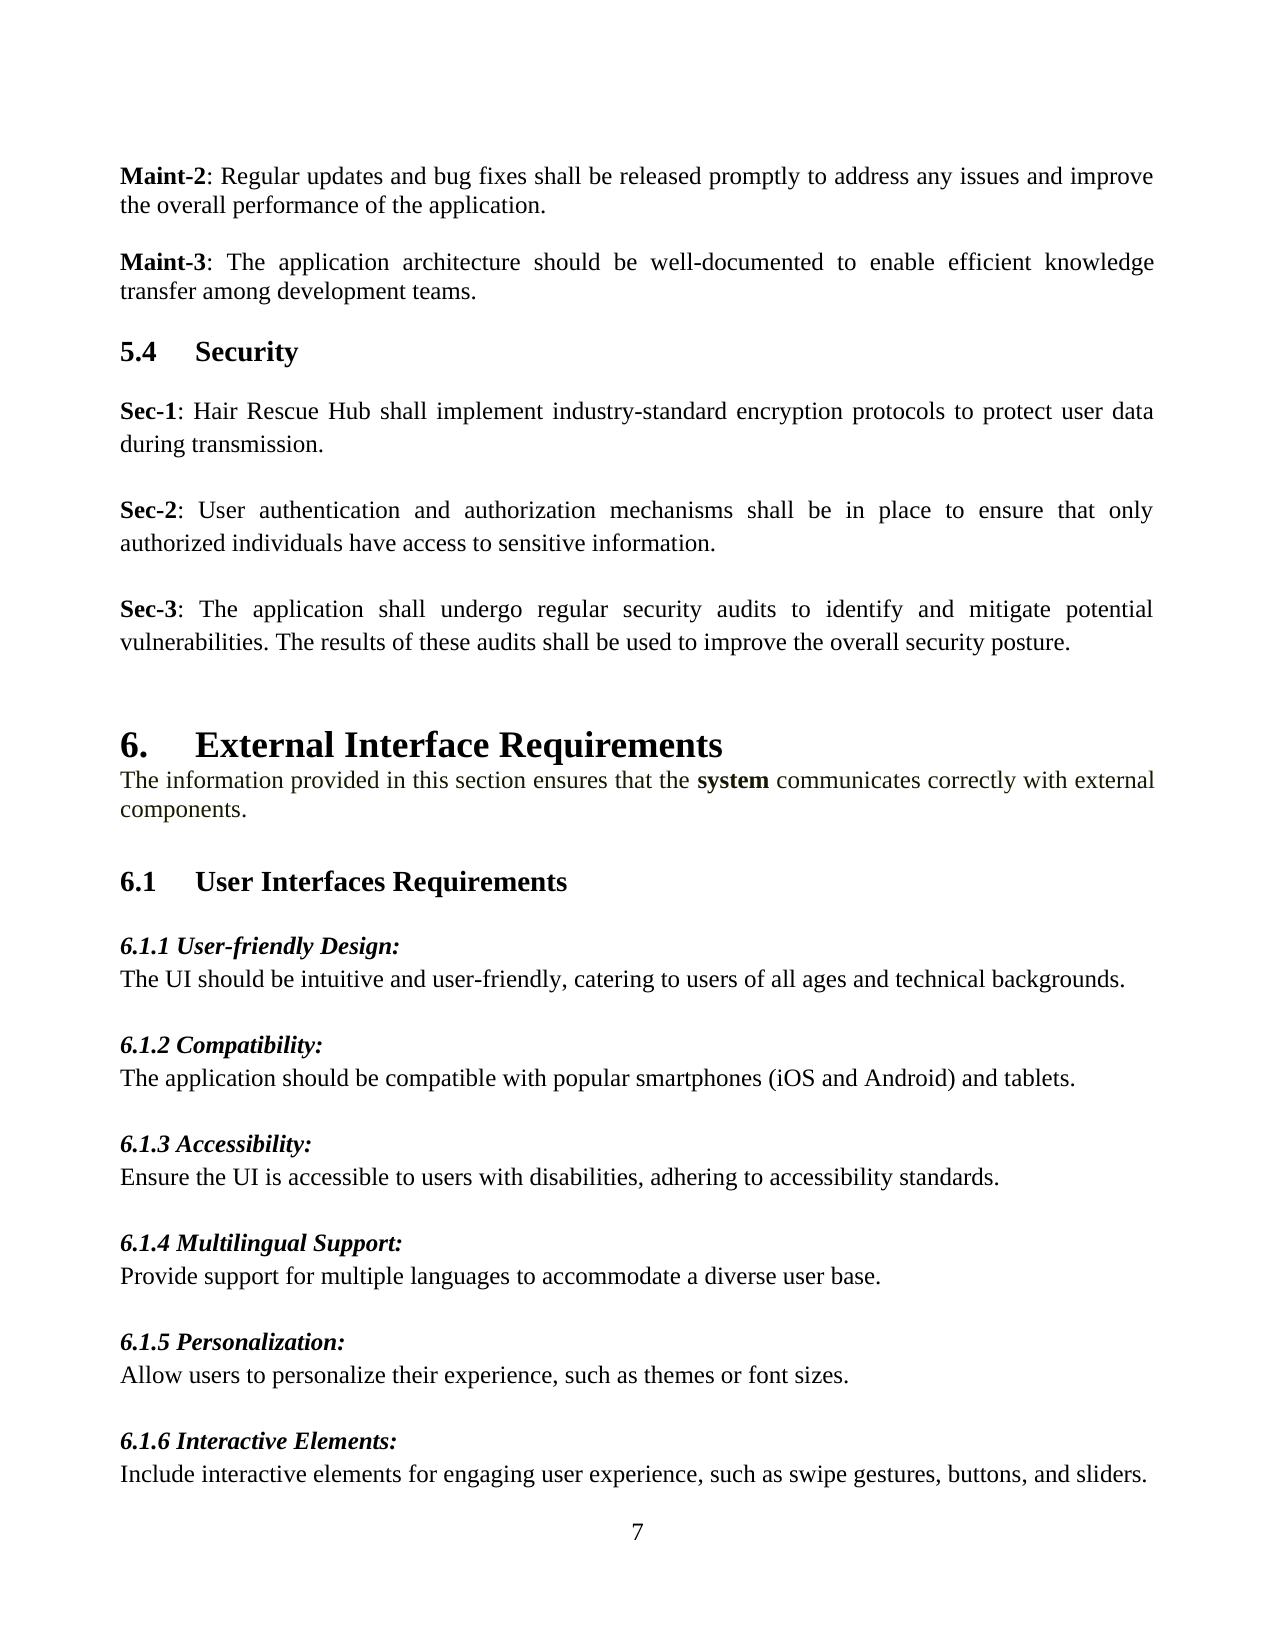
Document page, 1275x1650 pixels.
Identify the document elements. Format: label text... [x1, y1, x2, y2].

text 6.1.5 Personalization: [120, 1327, 1155, 1356]
text Include interactive elements for engaging user experience, such as swipe gestures, buttons, and sliders. [120, 1459, 1155, 1488]
text Sec-2: User authentication and authorization mechanisms shall be in place to ensure that only authorized individuals have access to sensitive information. [120, 495, 1155, 557]
subtitle Security [120, 334, 1155, 367]
subtitle User Interfaces Requirements [120, 864, 1155, 897]
text The UI should be intuitive and user-friendly, catering to users of all ages and technical backgrounds. [120, 964, 1155, 993]
text Maint-3: The application architecture should be well-documented to enable efficient knowledge transfer among development teams. [120, 247, 1155, 305]
text Ensure the UI is accessible to users with disabilities, adhering to accessibility standards. [120, 1162, 1155, 1191]
text 6.1.1 User-friendly Design: [120, 931, 1155, 960]
text 6.1.2 Compatibility: [120, 1030, 1155, 1059]
text The information provided in this section ensures that the system communicates correctly with external components. [120, 765, 1155, 823]
text Provide support for multiple languages to accommodate a diverse user base. [120, 1261, 1155, 1290]
text Sec-1: Hair Rescue Hub shall implement industry-standard encryption protocols to protect user data during transmission. [120, 396, 1155, 458]
text 6.1.6 Interactive Elements: [120, 1426, 1155, 1455]
text 6.1.3 Accessibility: [120, 1129, 1155, 1158]
subtitle External Interface Requirements [120, 722, 1155, 765]
text Sec-3: The application shall undergo regular security audits to identify and mitigate potential vulnerabilities. The results of these audits shall be used to improve the overall security posture. [120, 594, 1155, 656]
text 6.1.4 Multilingual Support: [120, 1228, 1155, 1257]
text The application should be compatible with popular smartphones (iOS and Android) and tablets. [120, 1063, 1155, 1092]
text Maint-2: Regular updates and bug fixes shall be released promptly to address any issues and improve the overall performance of the application. [120, 161, 1155, 219]
text Allow users to personalize their experience, such as themes or font sizes. [120, 1360, 1155, 1389]
